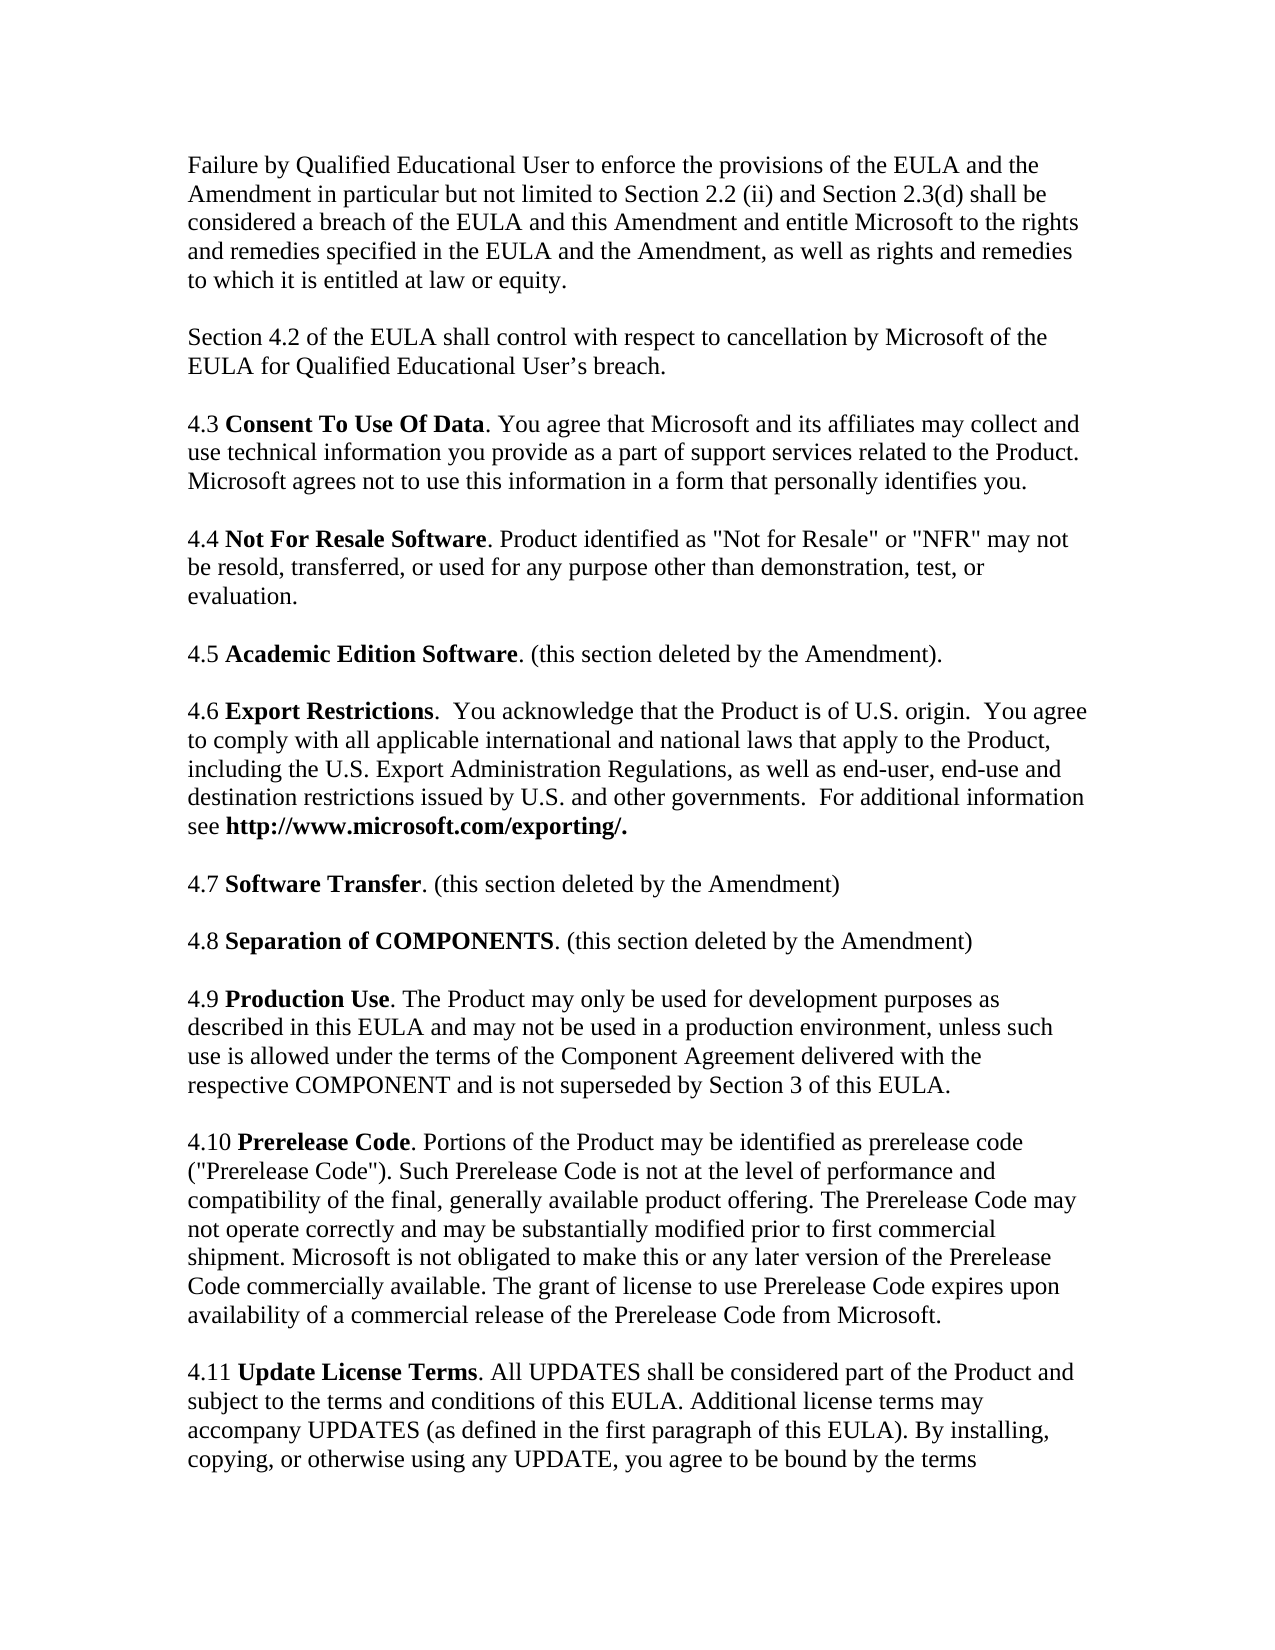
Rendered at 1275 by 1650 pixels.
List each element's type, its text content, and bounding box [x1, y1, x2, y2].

text 4.7 Software Transfer. (this section deleted by the Amendment) [187, 869, 1087, 897]
text 4.9 Production Use. The Product may only be used for development purposes as described in this EULA and may not be used in a production environment, unless such use is allowed under the terms of the Component Agreement delivered with the respective COMPONENT and is not superseded by Section 3 of this EULA. [187, 984, 1087, 1099]
text Failure by Qualified Educational User to enforce the provisions of the EULA and the Amendment in particular but not limited to Section 2.2 (ii) and Section 2.3(d) shall be considered a breach of the EULA and this Amendment and entitle Microsoft to the rights and remedies specified in the EULA and the Amendment, as well as rights and remedies to which it is entitled at law or equity. [187, 150, 1087, 294]
text 4.5 Academic Edition Software. (this section deleted by the Amendment). [187, 639, 1087, 667]
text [187, 1357, 1087, 1472]
text 4.4 Not For Resale Software. Product identified as "Not for Resale" or "NFR" may not be resold, transferred, or used for any purpose other than demonstration, test, or evaluation. [187, 524, 1087, 610]
text 4.3 Consent To Use Of Data. You agree that Microsoft and its affiliates may collect and use technical information you provide as a part of support services related to the Product. Microsoft agrees not to use this information in a form that personally identifies you. [187, 409, 1087, 495]
text 4.6 Export Restrictions. You acknowledge that the Product is of origin. You agree to comply with all applicable international and national laws that apply to the Product, including the U.S. Export Administration Regulations, as well as end-user, end-use and destination restrictions issued by and other governments. For additional information see http://www.microsoft.com/exporting/. [187, 696, 1087, 840]
text 4.8 Separation of COMPONENTS. (this section deleted by the Amendment) [187, 926, 1087, 955]
text 4.10 Prerelease Code. Portions of the Product may be identified as prerelease code ("Prerelease Code"). Such Prerelease Code is not at the level of performance and compatibility of the final, generally available product offering. The Prerelease Code may not operate correctly and may be substantially modified prior to first commercial shipment. Microsoft is not obligated to make this or any later version of the Prerelease Code commercially available. The grant of license to use Prerelease Code expires upon availability of a commercial release of the Prerelease Code from Microsoft. [187, 1127, 1087, 1329]
text Section 4.2 of the EULA shall control with respect to cancellation by Microsoft of the EULA for Qualified Educational User’s breach. [187, 322, 1087, 380]
